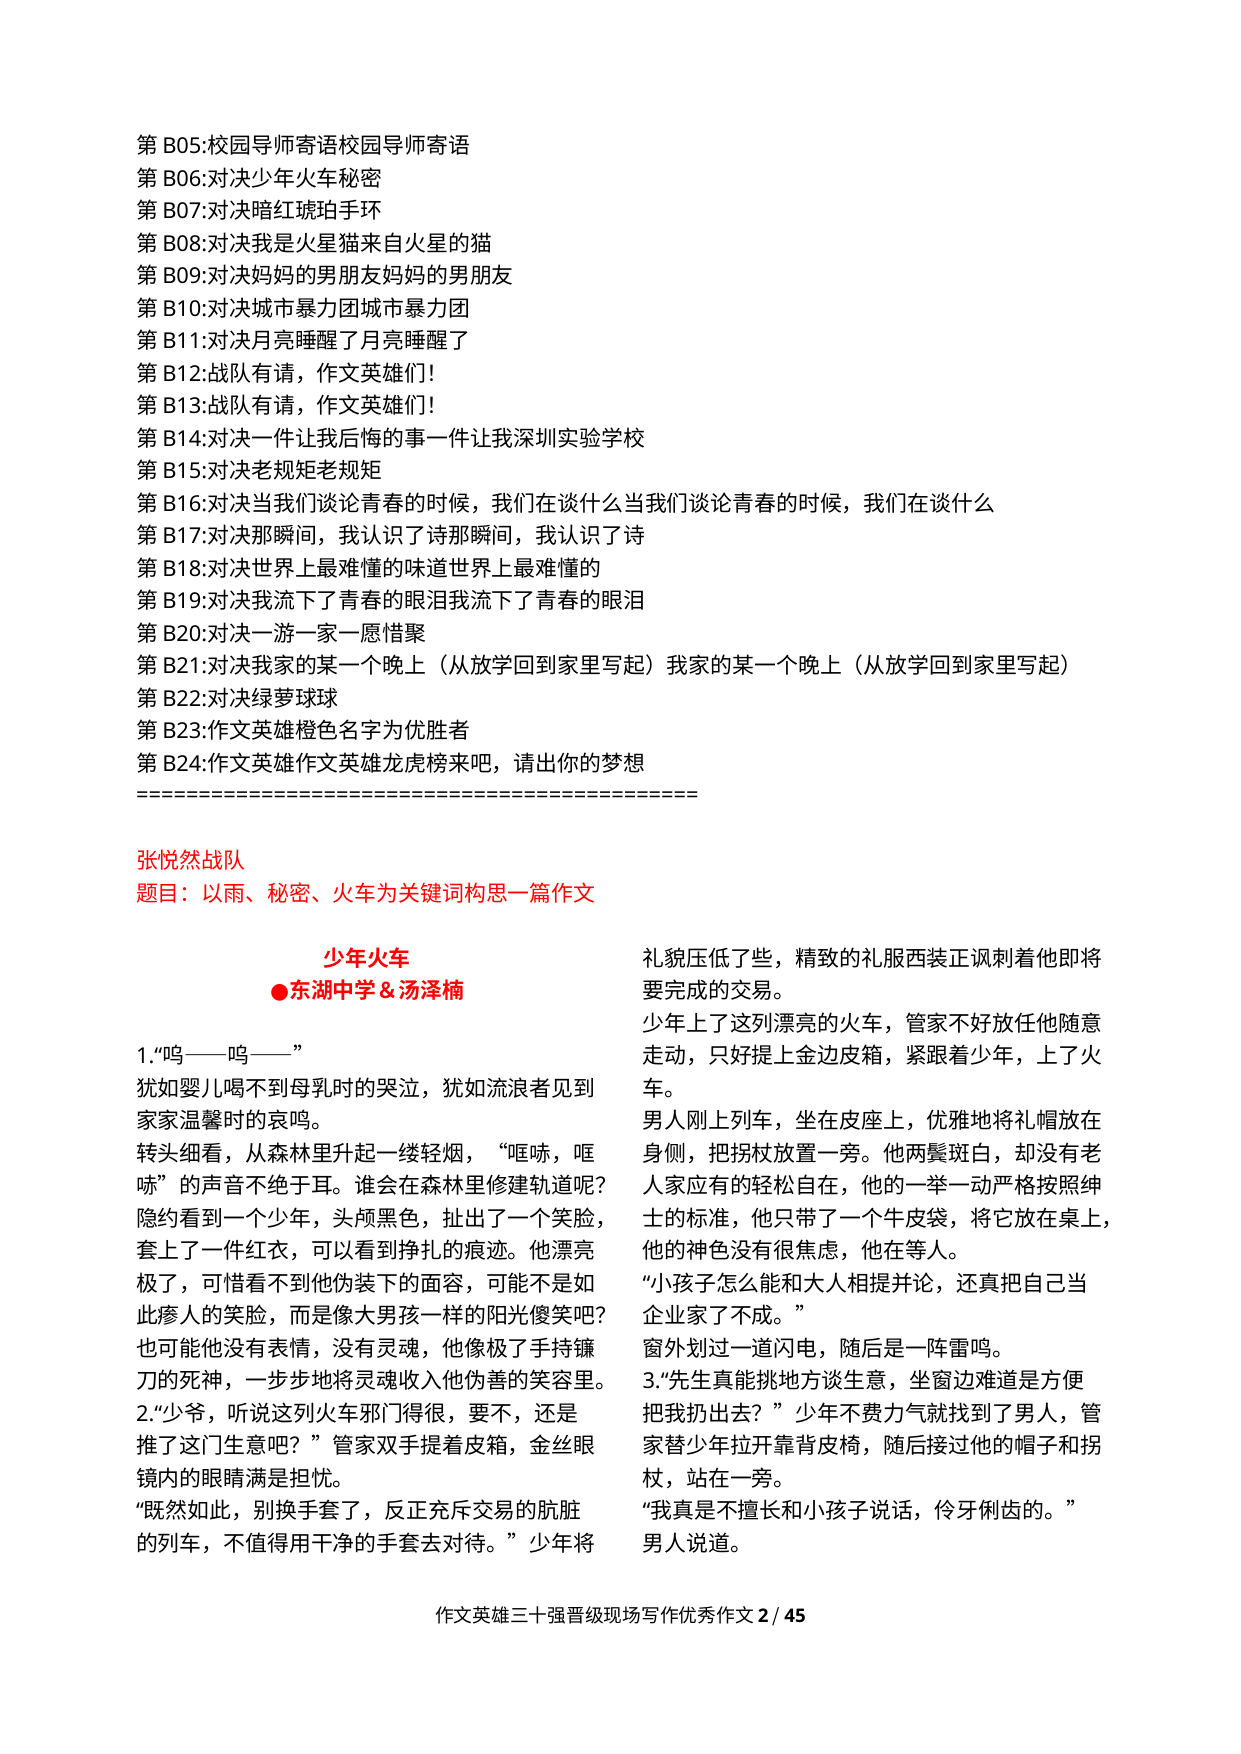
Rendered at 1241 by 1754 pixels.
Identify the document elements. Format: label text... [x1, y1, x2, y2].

text ●东湖中学＆汤泽楠 [136, 973, 598, 1006]
text 窗外划过一道闪电，随后是一阵雷鸣。 [642, 1331, 1104, 1363]
text 犹如婴儿喝不到母乳时的哭泣，犹如流浪者见到家家温馨时的哀鸣。 [136, 1071, 598, 1136]
text “我真是不擅长和小孩子说话，伶牙俐齿的。”男人说道。 [642, 1493, 1104, 1558]
text 2.“少爷，听说这列火车邪门得很，要不，还是推了这门生意吧？”管家双手提着皮箱，金丝眼镜内的眼睛满是担忧。 [136, 1396, 598, 1493]
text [136, 128, 1104, 843]
text “既然如此，别换手套了，反正充斥交易的肮脏的列车，不值得用干净的手套去对待。”少年将礼貌压低了些，精致的礼服西装正讽刺着他即将要完成的交易。 [642, 941, 1104, 1006]
text 也可能他没有表情，没有灵魂，他像极了手持镰刀的死神，一步步地将灵魂收入他伪善的笑容里。 [136, 1331, 598, 1396]
text 少年火车 [136, 941, 598, 973]
text 少年上了这列漂亮的火车，管家不好放任他随意走动，只好提上金边皮箱，紧跟着少年，上了火车。 [642, 1006, 1104, 1103]
text 题目：以雨、秘密、火车为关键词构思一篇作文 [136, 876, 1104, 908]
text 转头细看，从森林里升起一缕轻烟，“哐哧，哐哧”的声音不绝于耳。谁会在森林里修建轨道呢？隐约看到一个少年，头颅黑色，扯出了一个笑脸，套上了一件红衣，可以看到挣扎的痕迹。他漂亮极了，可惜看不到他伪装下的面容，可能不是如此瘆人的笑脸，而是像大男孩一样的阳光傻笑吧？ [136, 1136, 598, 1331]
text 3.“先生真能挑地方谈生意，坐窗边难道是方便把我扔出去？”少年不费力气就找到了男人，管家替少年拉开靠背皮椅，随后接过他的帽子和拐杖，站在一旁。 [642, 1363, 1104, 1493]
text 张悦然战队 [136, 843, 1104, 876]
text 1.“呜——呜——” [136, 1038, 598, 1071]
text 男人刚上列车，坐在皮座上，优雅地将礼帽放在身侧，把拐杖放置一旁。他两鬓斑白，却没有老人家应有的轻松自在，他的一举一动严格按照绅士的标准，他只带了一个牛皮袋，将它放在桌上，他的神色没有很焦虑，他在等人。 [642, 1103, 1104, 1266]
text “小孩子怎么能和大人相提并论，还真把自己当企业家了不成。” [642, 1266, 1104, 1331]
text “既然如此，别换手套了，反正充斥交易的肮脏的列车，不值得用干净的手套去对待。”少年将礼貌压低了些，精致的礼服西装正讽刺着他即将要完成的交易。 [136, 1493, 598, 1558]
